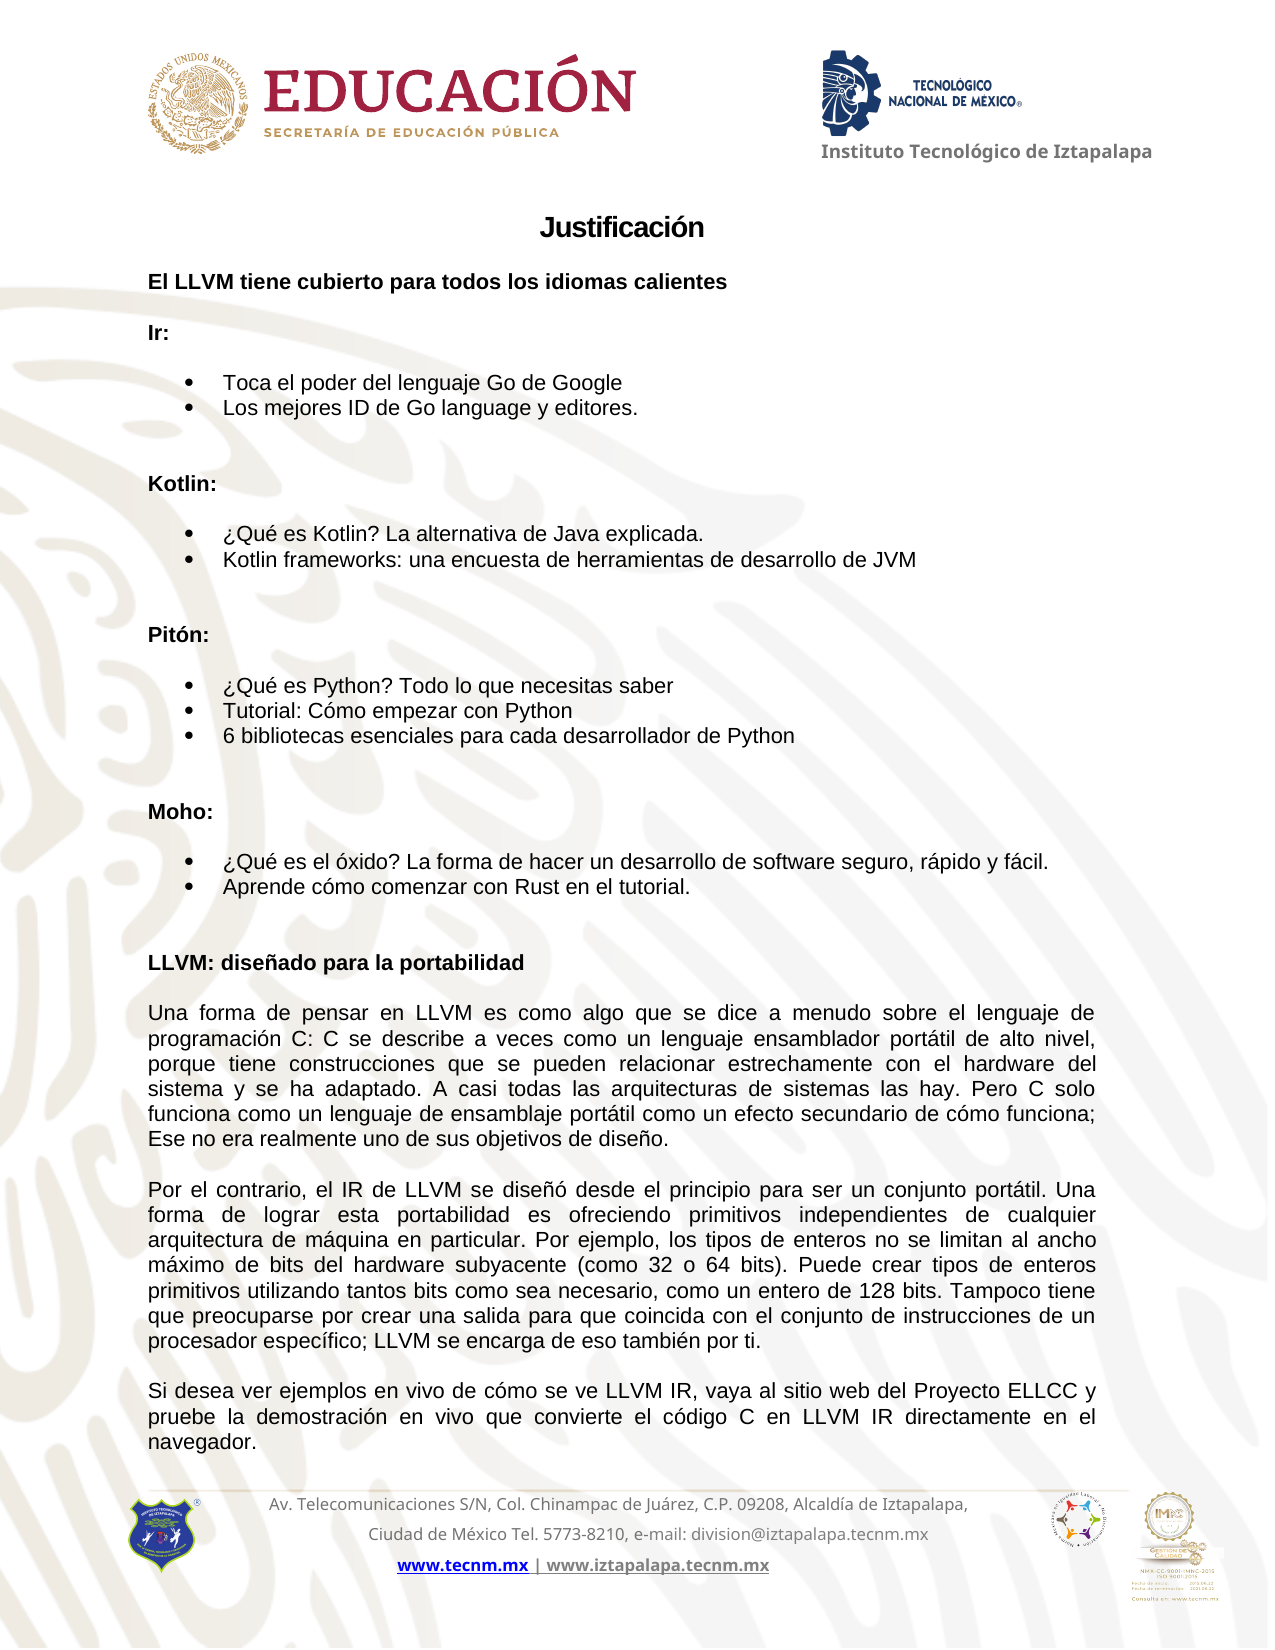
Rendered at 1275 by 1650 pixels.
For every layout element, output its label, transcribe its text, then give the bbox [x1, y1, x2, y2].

text Si desea ver ejemplos en vivo de cómo se ve LLVM IR, vaya al sitio web del Proyecto ELLCC y pruebe la demostración en vivo que convierte el código C en LLVM IR directamente en el navegador. [148, 1378, 1098, 1454]
picture [102, 1497, 221, 1576]
list Toca el poder del lenguaje Go de Google [185, 370, 1098, 395]
list Aprende cómo comenzar con Rust en el tutorial. [185, 874, 1098, 899]
list Tutorial: Cómo empezar con Python [185, 698, 1098, 723]
text Moho: [148, 799, 1098, 824]
picture [1039, 1486, 1230, 1609]
text Una forma de pensar en LLVM es como algo que se dice a menudo sobre el lenguaje de programación C: C se describe a veces como un lenguaje ensamblador portátil de alto nivel, porque tiene construcciones que se pueden relacionar estrechamente con el hardware del sistema y se ha adaptado. A casi todas las arquitecturas de sistemas las hay. Pero C solo funciona como un lenguaje de ensamblaje portátil como un efecto secundario de cómo funciona; Ese no era realmente uno de sus objetivos de diseño. [148, 1000, 1098, 1152]
title Justificación [148, 211, 1098, 244]
text Pitón: [148, 622, 1098, 647]
text LLVM: diseñado para la portabilidad [148, 950, 1098, 975]
text El LLVM tiene cubierto para todos los idiomas calientes [148, 269, 1098, 294]
text Kotlin: [148, 471, 1098, 496]
list 6 bibliotecas esenciales para cada desarrollador de Python [185, 723, 1098, 748]
list Los mejores ID de Go language y editores. [185, 395, 1098, 421]
list ¿Qué es Kotlin? La alternativa de Java explicada. [185, 521, 1098, 547]
list ¿Qué es el óxido? La forma de hacer un desarrollo de software seguro, rápido y fácil. [185, 849, 1098, 874]
list ¿Qué es Python? Todo lo que necesitas saber [185, 673, 1098, 698]
text Ir: [148, 320, 1098, 345]
text Por el contrario, el IR de LLVM se diseñó desde el principio para ser un conjunto portátil. Una forma de lograr esta portabilidad es ofreciendo primitivos independientes de cualquier arquitectura de máquina en particular. Por ejemplo, los tipos de enteros no se limitan al ancho máximo de bits del hardware subyacente (como 32 o 64 bits). Puede crear tipos de enteros primitivos utilizando tantos bits como sea necesario, como un entero de 128 bits. Tampoco tiene que preocuparse por crear una salida para que coincida con el conjunto de instrucciones de un procesador específico; LLVM se encarga de eso también por ti. [148, 1177, 1098, 1353]
list Kotlin frameworks: una encuesta de herramientas de desarrollo de JVM [185, 547, 1098, 572]
picture [813, 46, 1031, 140]
